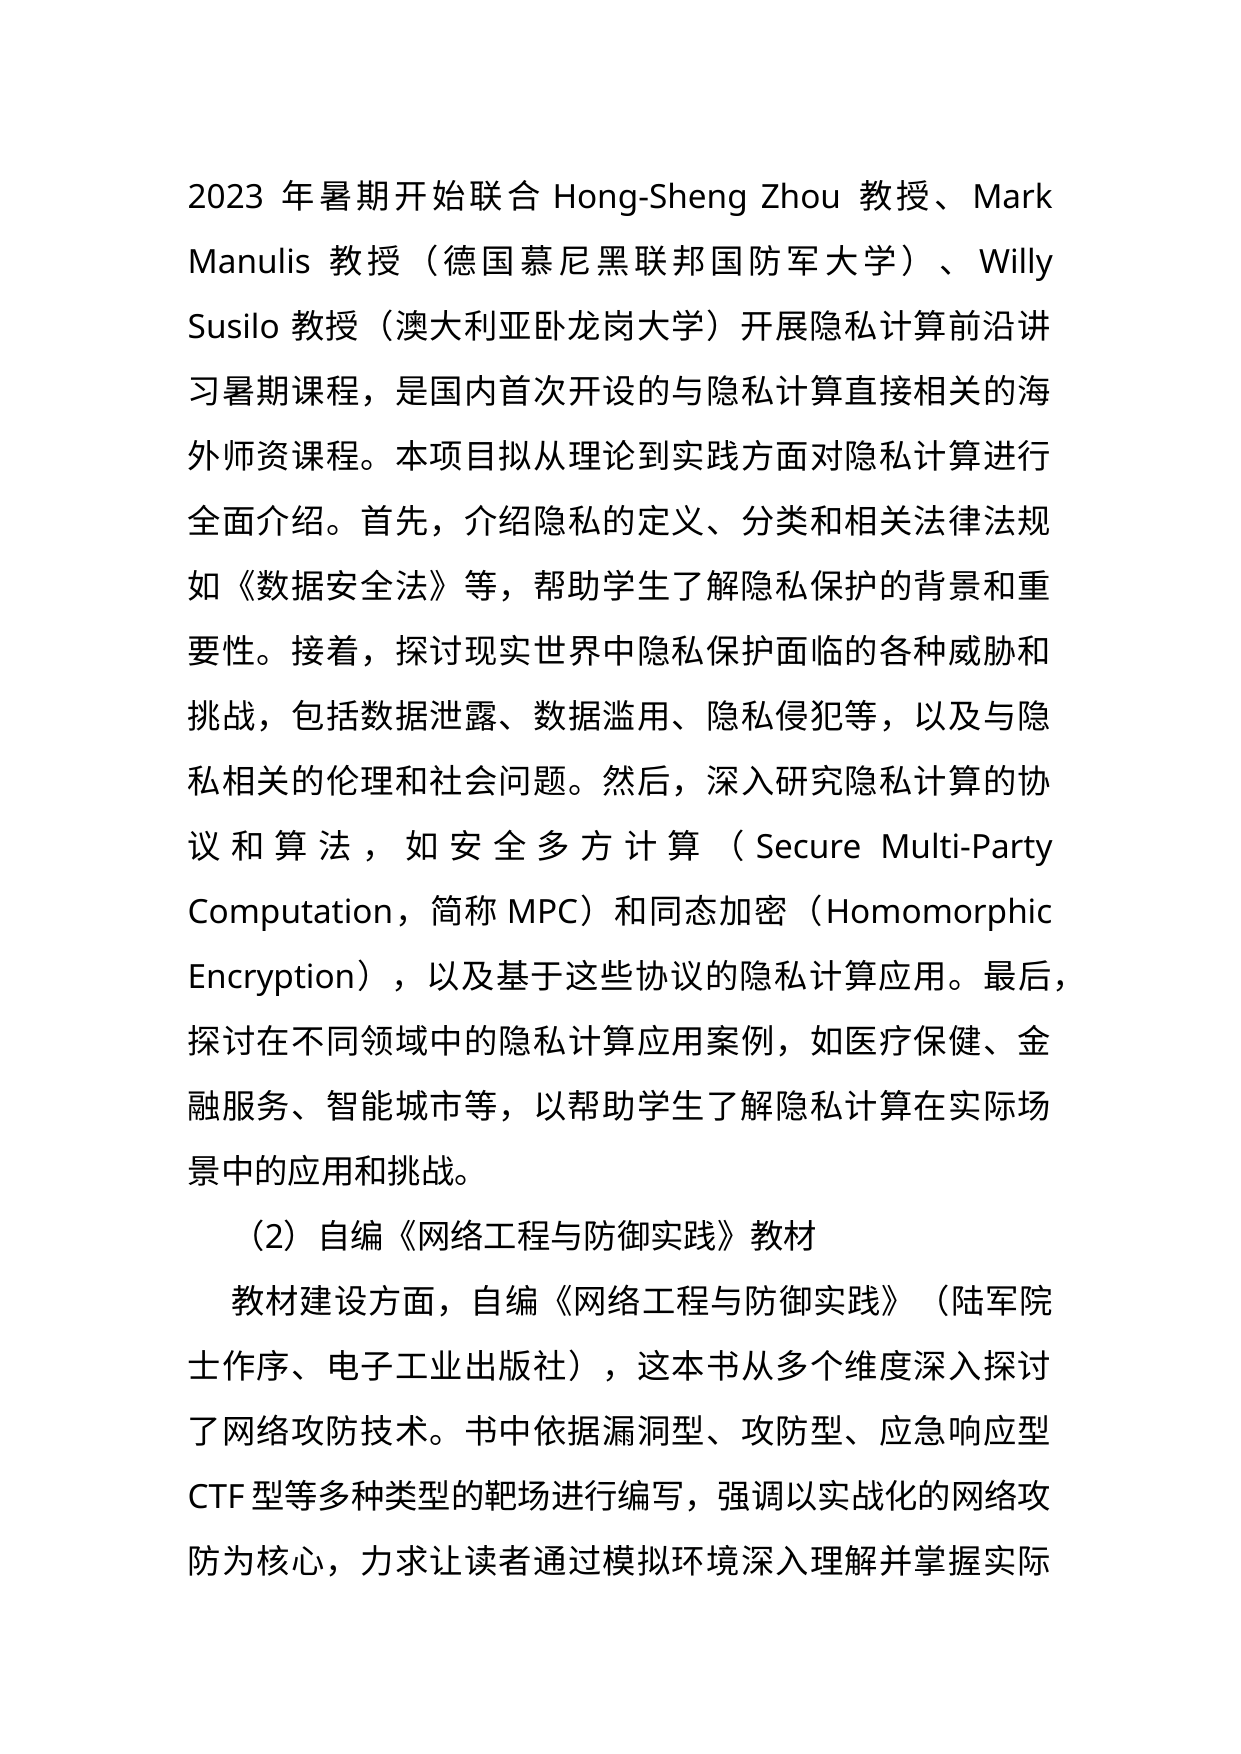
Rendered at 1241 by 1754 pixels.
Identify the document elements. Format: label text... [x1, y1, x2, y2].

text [187, 162, 1053, 1202]
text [187, 1267, 1053, 1592]
text （2）自编《网络工程与防御实践》教材 [187, 1202, 1053, 1267]
